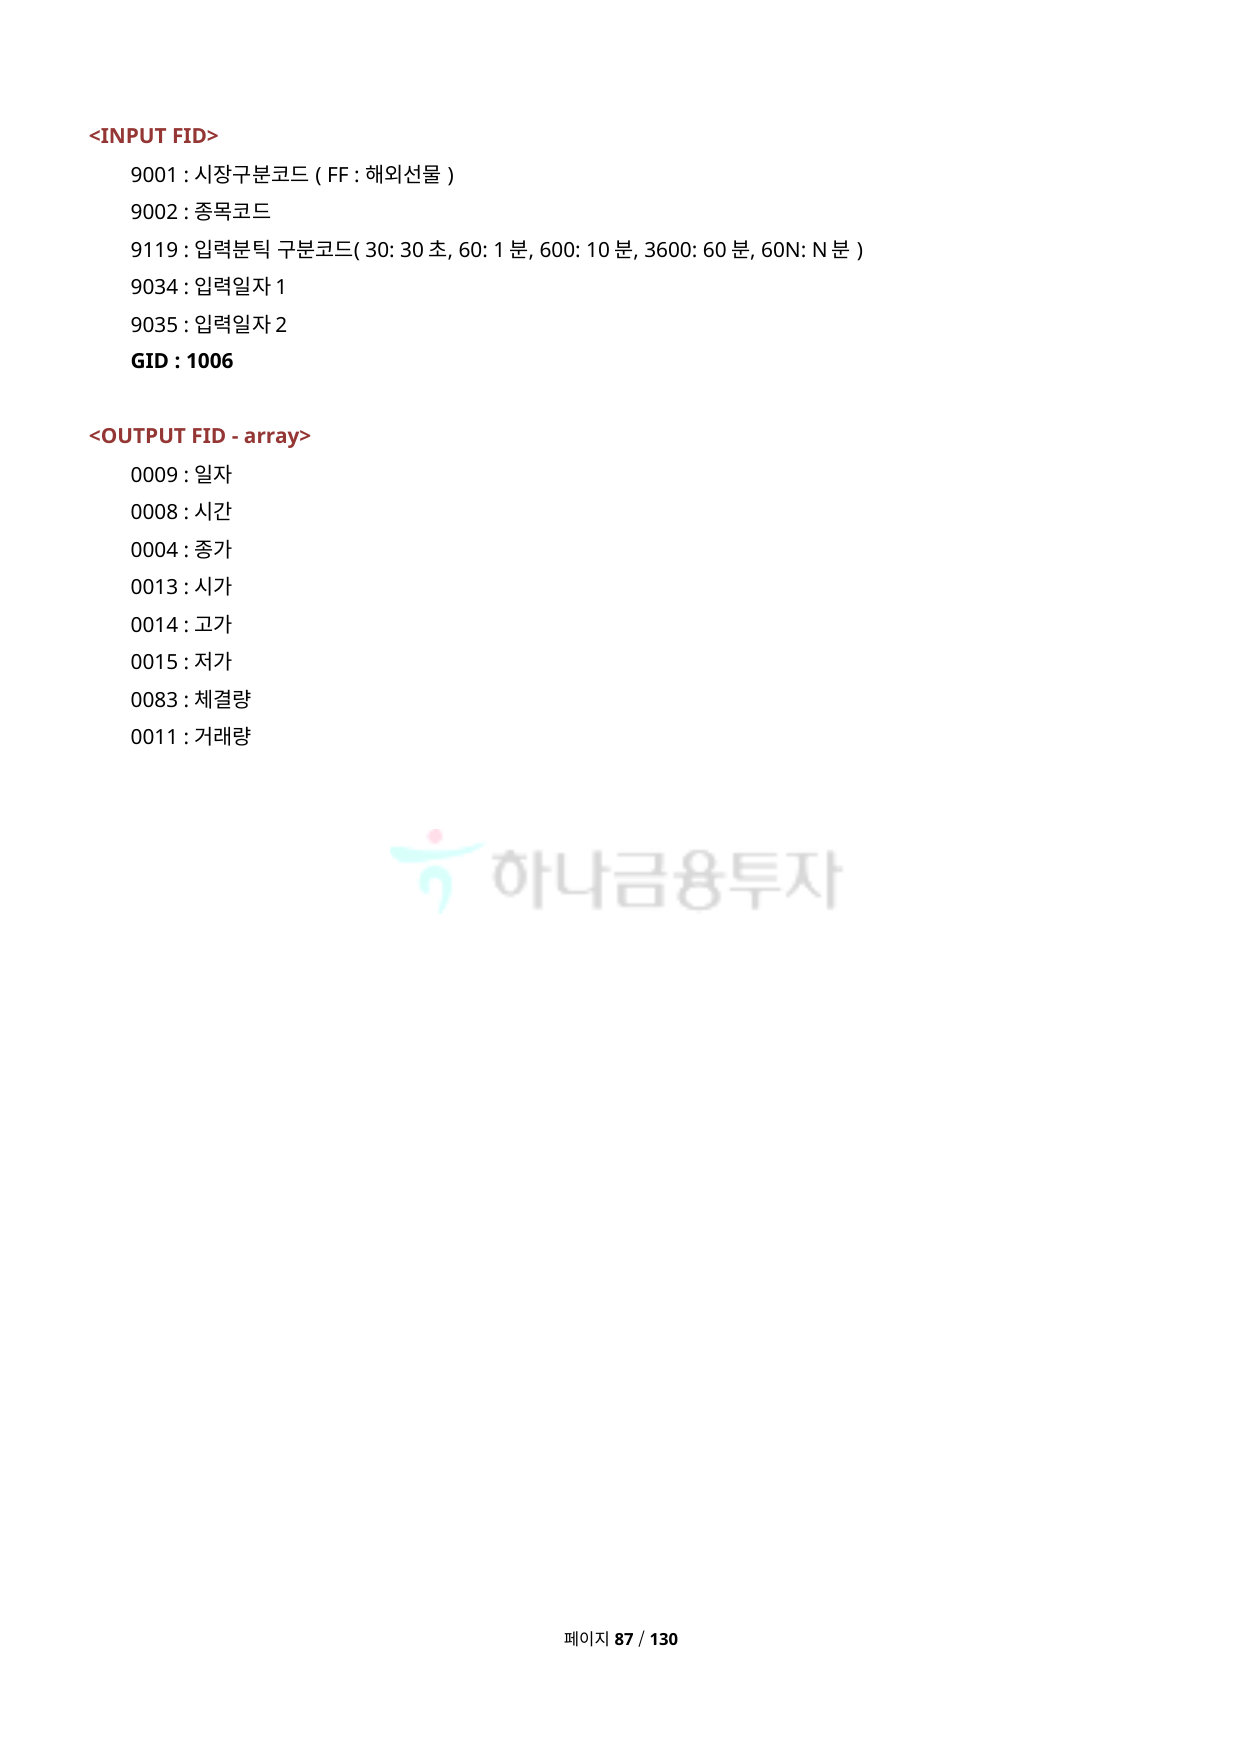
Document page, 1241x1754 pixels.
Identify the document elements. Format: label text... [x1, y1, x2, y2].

text 9119 : 입력분틱 구분코드( 30: 30초, 60: 1분, 600: 10분, 3600: 60분, 60N: N분 ) [130, 229, 1152, 267]
text 0014 : 고가 [130, 604, 1152, 642]
text 0009 : 일자 [130, 454, 1152, 492]
text 0013 : 시가 [130, 567, 1152, 604]
text <INPUT FID> [89, 117, 1152, 154]
text 9035 : 입력일자2 [130, 304, 1152, 342]
text 9034 : 입력일자1 [130, 267, 1152, 304]
text <OUTPUT FID - array> [89, 417, 1152, 454]
text 0011 : 거래량 [130, 717, 1152, 754]
text 9001 : 시장구분코드 ( FF : 해외선물 ) [130, 154, 1152, 192]
text 0083 : 체결량 [130, 679, 1152, 717]
text GID : 1006 [130, 342, 1152, 379]
text 9002 : 종목코드 [130, 192, 1152, 229]
text 0015 : 저가 [130, 642, 1152, 679]
text 0008 : 시간 [130, 492, 1152, 529]
text 0004 : 종가 [130, 529, 1152, 567]
